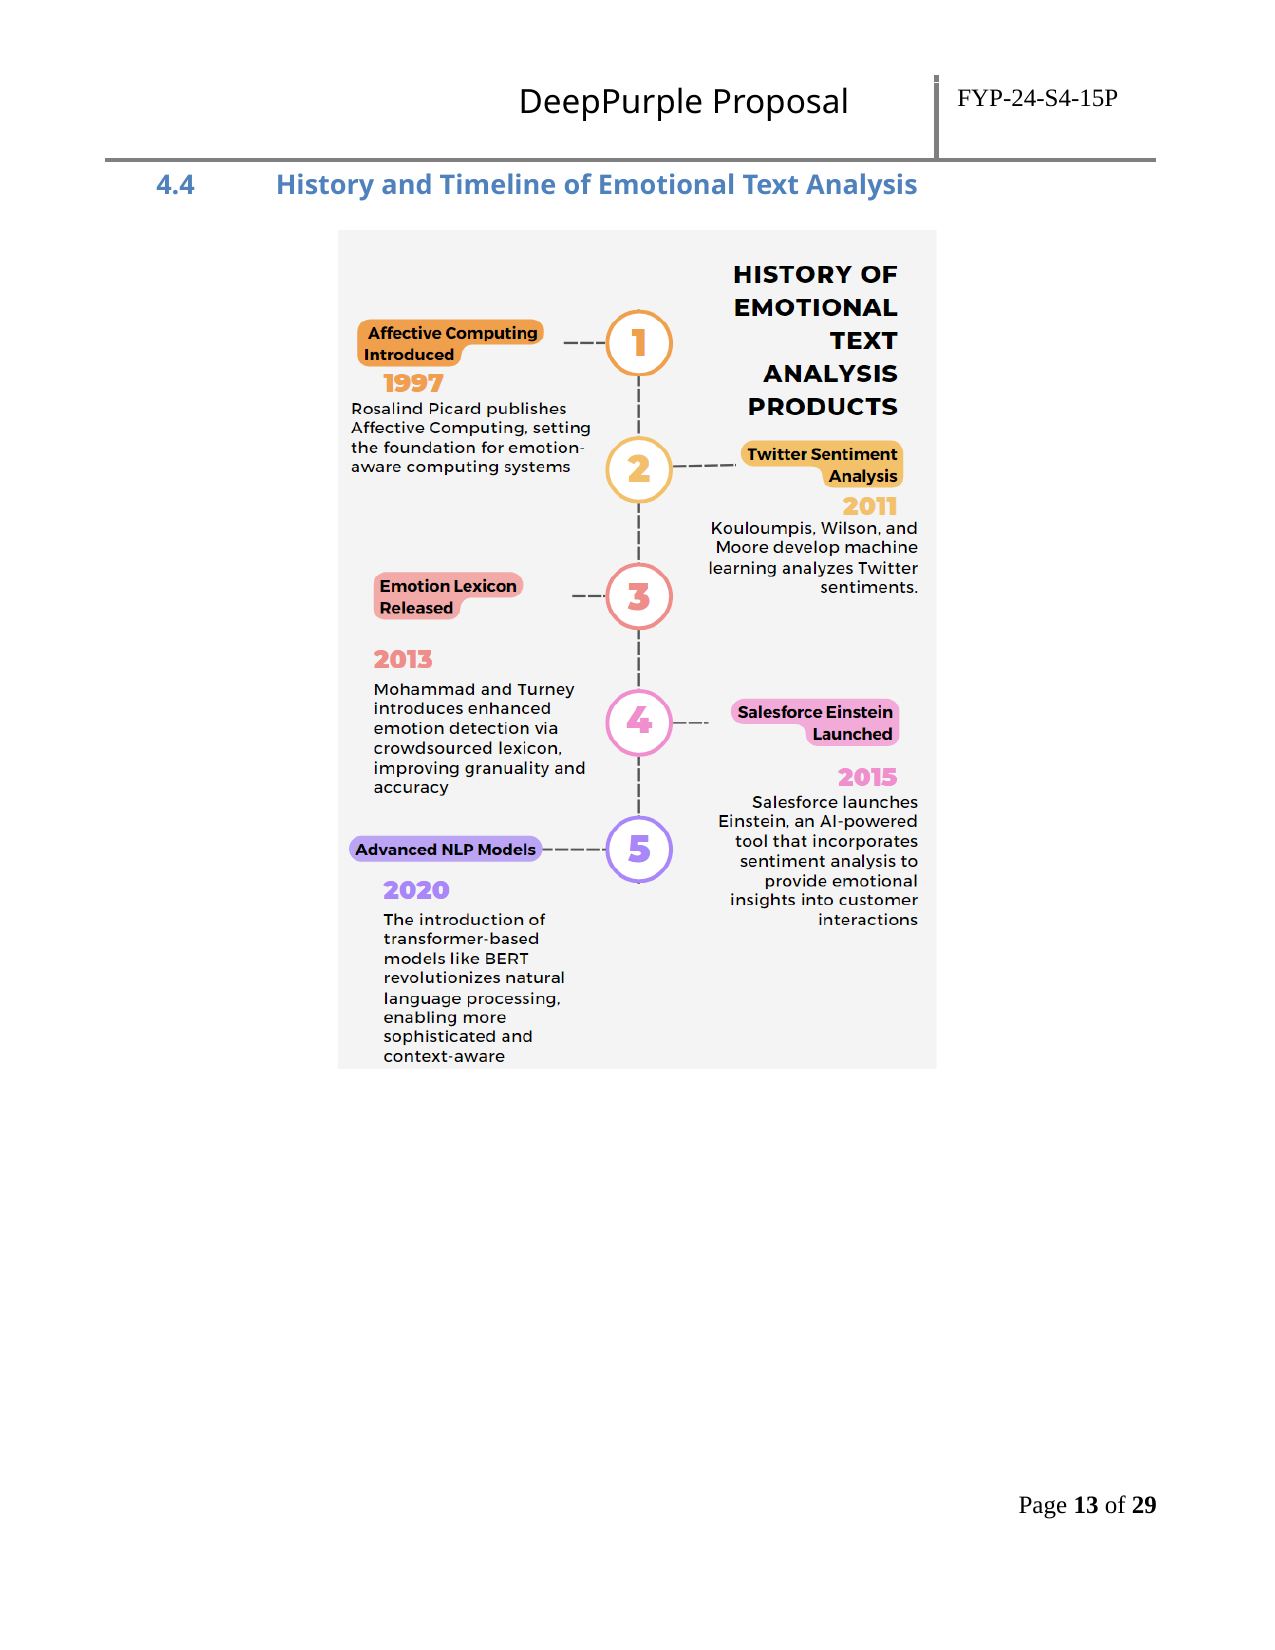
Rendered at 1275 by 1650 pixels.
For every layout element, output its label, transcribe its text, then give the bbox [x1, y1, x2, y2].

subtitle History and Timeline of Emotional Text Analysis [156, 130, 1156, 202]
picture [337, 230, 937, 1069]
